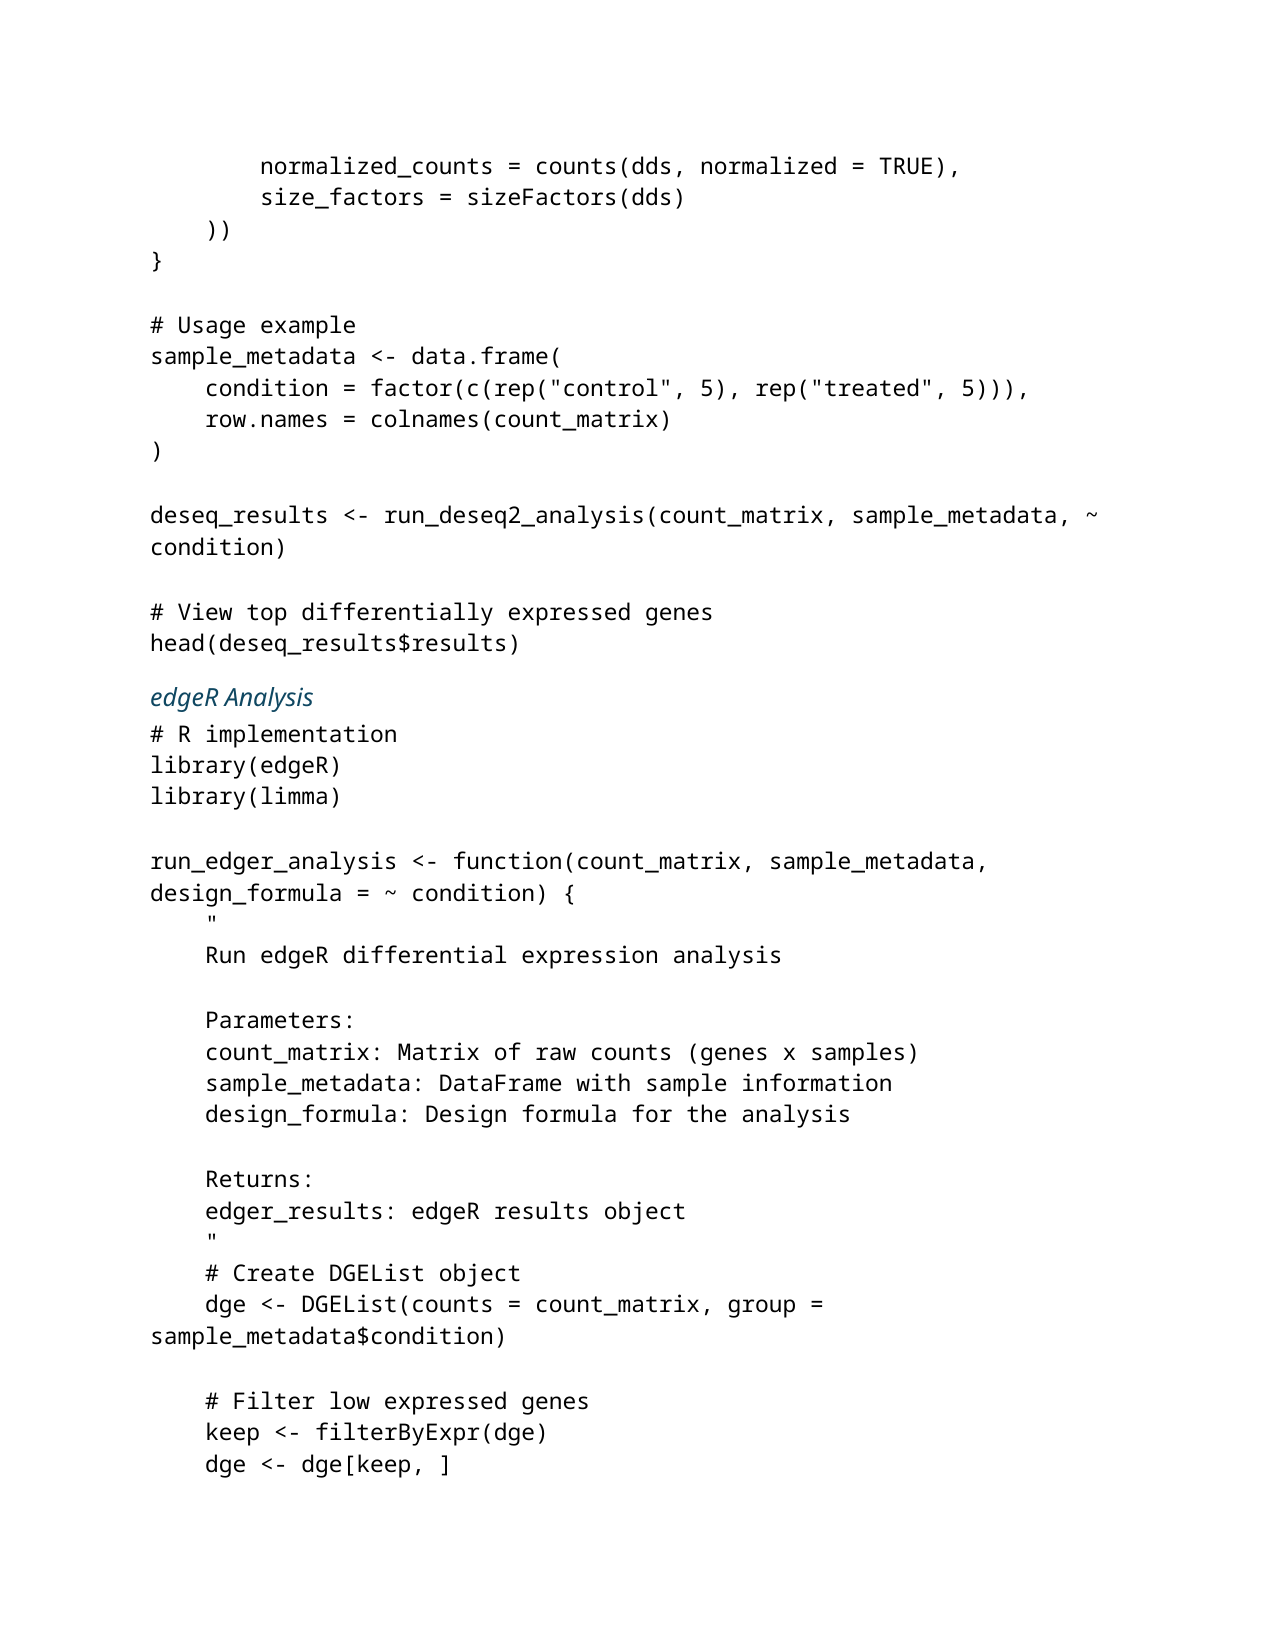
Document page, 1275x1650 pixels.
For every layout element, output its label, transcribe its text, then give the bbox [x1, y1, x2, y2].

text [150, 150, 1125, 658]
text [150, 717, 1125, 1479]
subtitle edgeR Analysis [150, 679, 1125, 713]
